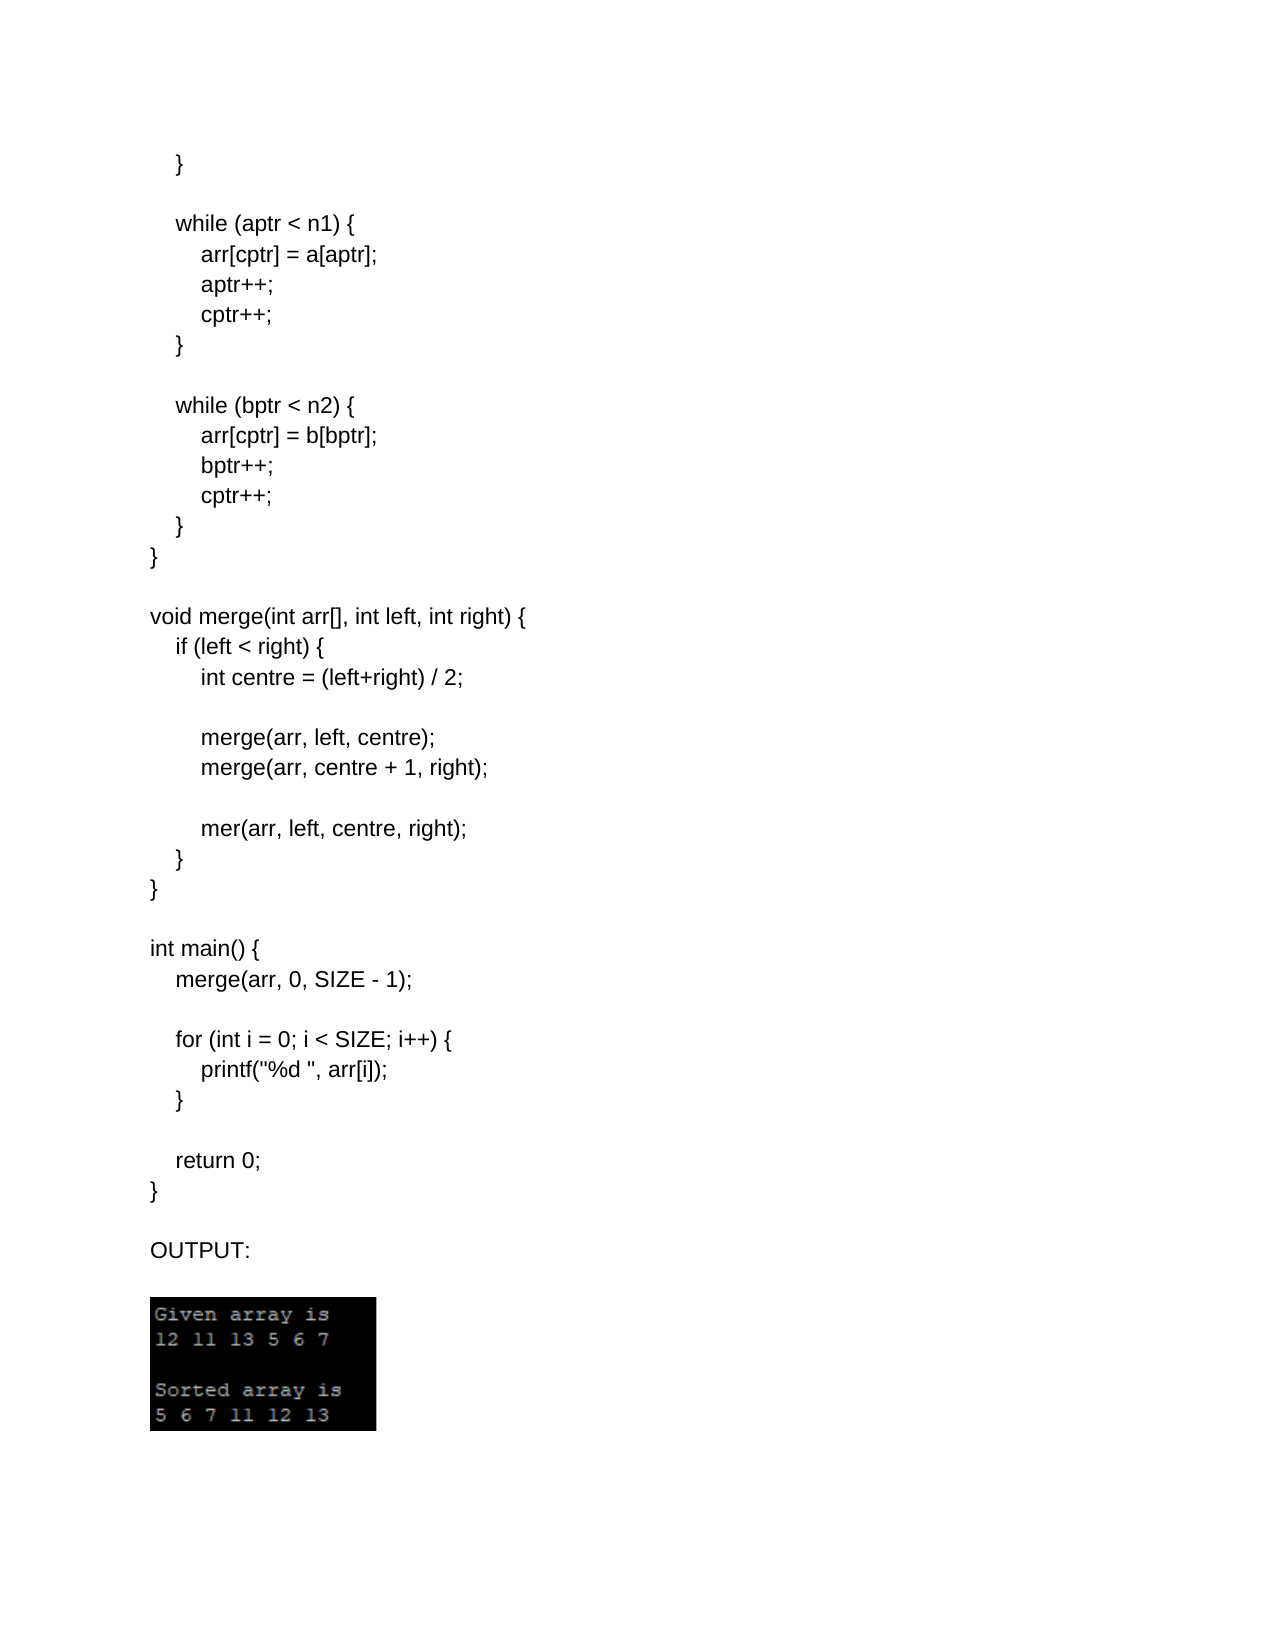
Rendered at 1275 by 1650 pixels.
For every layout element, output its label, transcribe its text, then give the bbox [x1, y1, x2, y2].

text } [150, 845, 1125, 871]
text merge(arr, 0, SIZE - 1); [150, 966, 1125, 992]
text merge(arr, left, centre); [150, 724, 1125, 750]
text bptr++; [150, 452, 1125, 478]
text arr[cptr] = b[bptr]; [150, 422, 1125, 448]
text } [150, 512, 1125, 539]
text } [150, 1086, 1125, 1113]
text aptr++; [150, 271, 1125, 297]
text mer(arr, left, centre, right); [150, 814, 1125, 841]
text printf("%d ", arr[i]); [150, 1056, 1125, 1083]
text if (left < right) { [150, 633, 1125, 660]
text } [150, 1177, 1125, 1203]
text cptr++; [150, 301, 1125, 327]
text } [150, 331, 1125, 358]
picture [150, 1297, 377, 1431]
text } [150, 875, 1125, 901]
text arr[cptr] = a[aptr]; [150, 241, 1125, 267]
text cptr++; [150, 482, 1125, 509]
text merge(arr, centre + 1, right); [150, 754, 1125, 781]
text while (aptr < n1) { [150, 210, 1125, 237]
text OUTPUT: [150, 1237, 1125, 1264]
text while (bptr < n2) { [150, 392, 1125, 418]
text int main() { [150, 935, 1125, 962]
text } [150, 543, 1125, 569]
text for (int i = 0; i < SIZE; i++) { [150, 1026, 1125, 1052]
text } [150, 150, 1125, 176]
text void merge(int arr[], int left, int right) { [150, 603, 1125, 629]
text int centre = (left+right) / 2; [150, 663, 1125, 690]
text return 0; [150, 1147, 1125, 1173]
